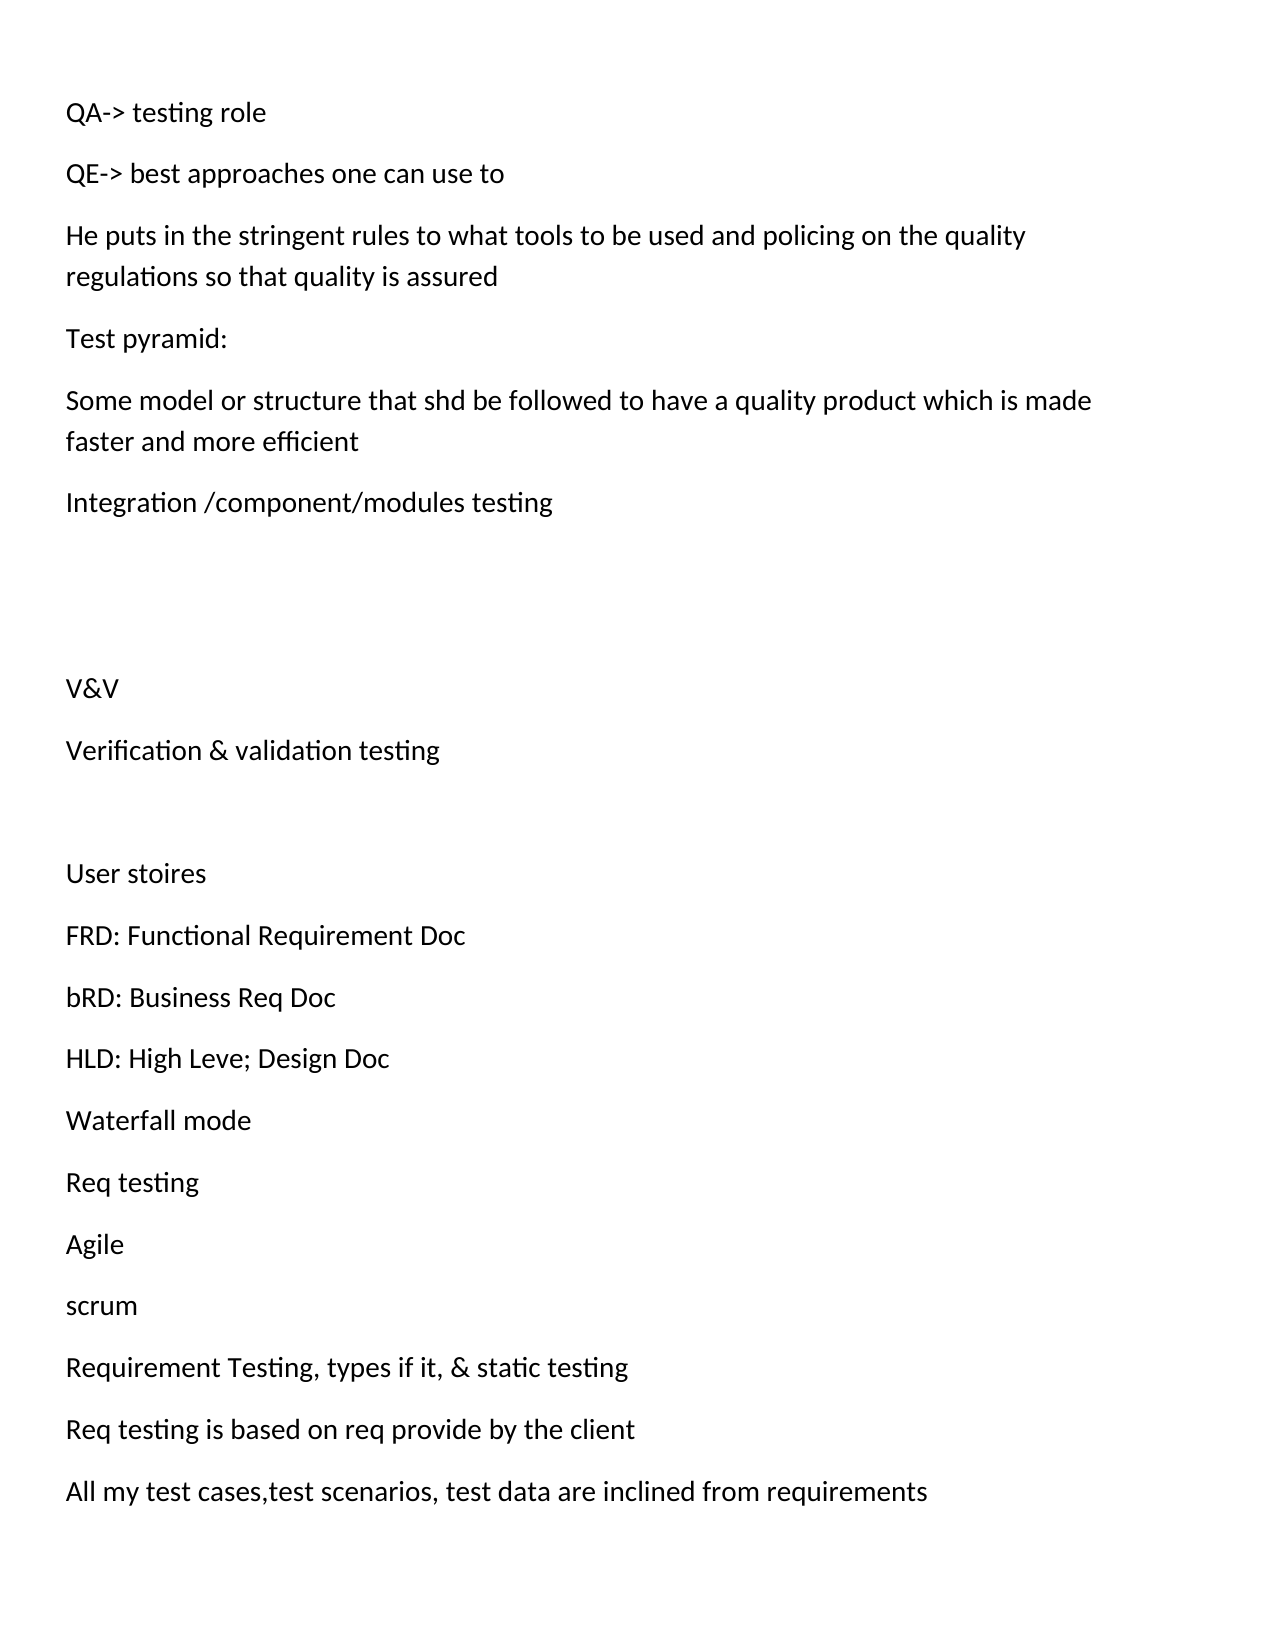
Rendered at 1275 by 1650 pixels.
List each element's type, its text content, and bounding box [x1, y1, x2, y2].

text All my test cases,test scenarios, test data are inclined from requirements [66, 1473, 1134, 1508]
text Waterfall mode [66, 1102, 1134, 1138]
text Verification & validation testing [66, 732, 1134, 767]
text He puts in the stringent rules to what tools to be used and policing on the quality regulations so that quality is assured [66, 217, 1134, 294]
text HLD: High Leve; Design Doc [66, 1040, 1134, 1076]
text scrum [66, 1287, 1134, 1323]
text Integration /component/modules testing [66, 484, 1134, 520]
text Req testing is based on req provide by the client [66, 1411, 1134, 1447]
text bRD: Business Req Doc [66, 979, 1134, 1014]
text Agile [66, 1226, 1134, 1261]
text Test pyramid: [66, 320, 1134, 356]
text QE-> best approaches one can use to [66, 156, 1134, 191]
text User stoires [66, 855, 1134, 891]
text Req testing [66, 1164, 1134, 1199]
text Requirement Testing, types if it, & static testing [66, 1349, 1134, 1385]
text QA-> testing role [66, 94, 1134, 129]
text FRD: Functional Requirement Doc [66, 917, 1134, 952]
text Some model or structure that shd be followed to have a quality product which is made faster and more efficient [66, 382, 1134, 458]
text V&V [66, 670, 1134, 705]
